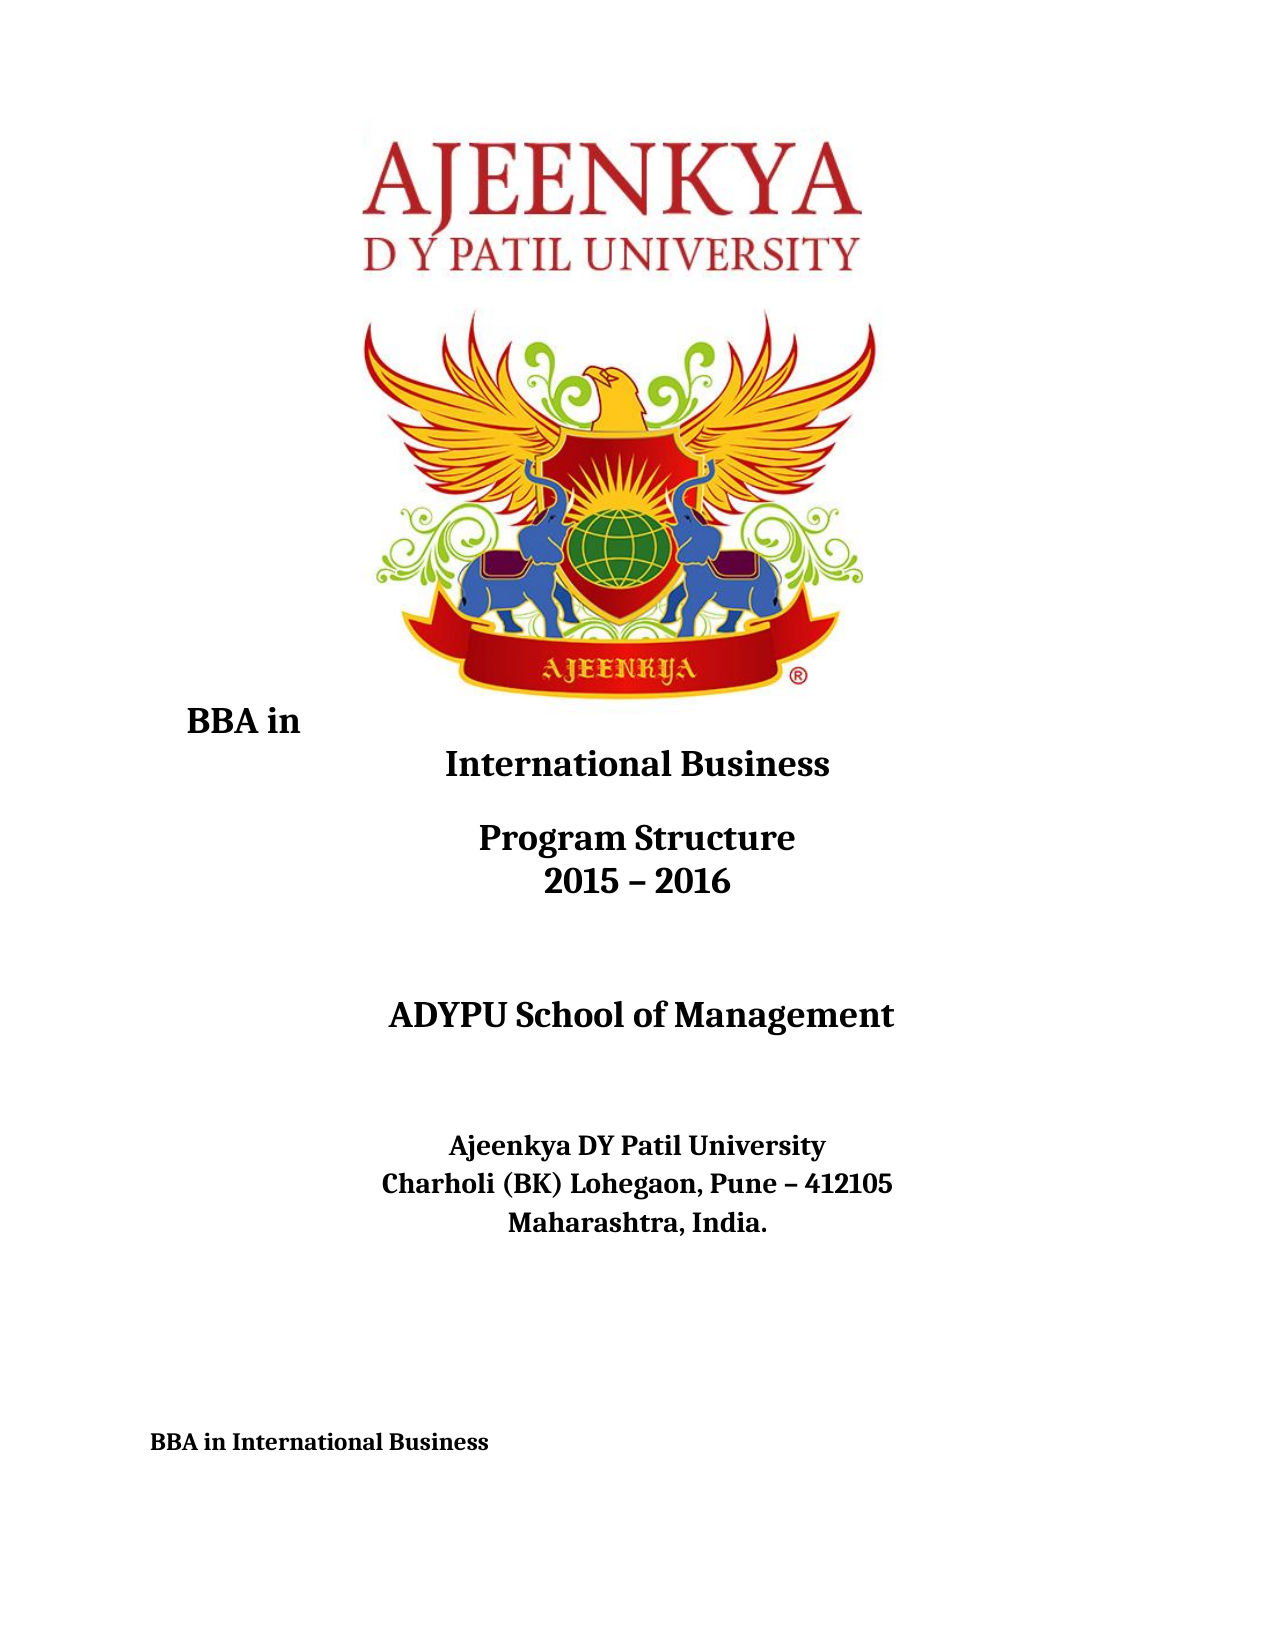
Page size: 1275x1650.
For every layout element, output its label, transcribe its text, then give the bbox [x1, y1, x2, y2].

text ADYPU School of Management [150, 994, 1125, 1037]
text 2015 – 2016 [150, 859, 1125, 902]
text Charholi (BK) Lohegaon, Pune – 412105 [150, 1167, 1125, 1201]
text Maharashtra, India. [150, 1206, 1125, 1239]
text Ajeenkya DY Patil University [150, 1129, 1125, 1162]
picture [356, 117, 890, 714]
text Program Structure [150, 816, 1125, 859]
text BBA in International Business [150, 1427, 1125, 1456]
text BBA in International Business [150, 699, 1125, 786]
